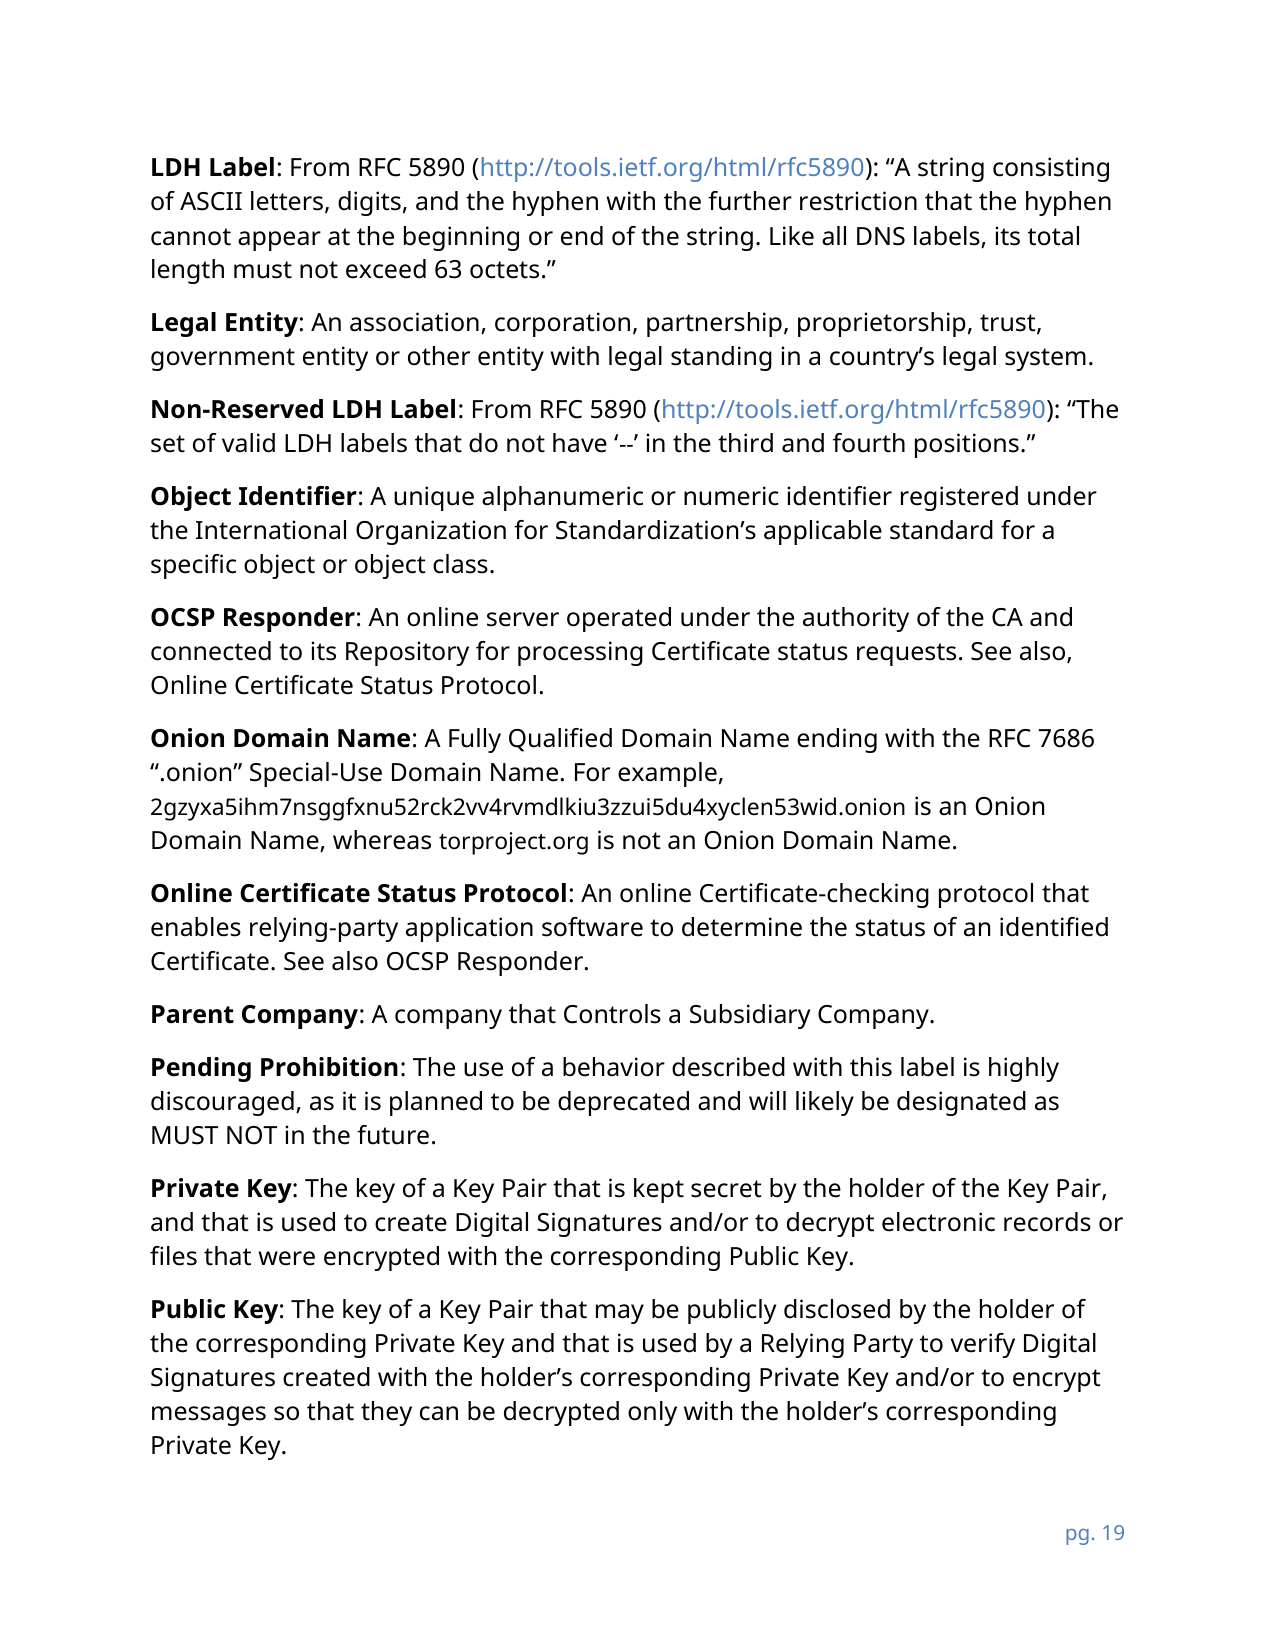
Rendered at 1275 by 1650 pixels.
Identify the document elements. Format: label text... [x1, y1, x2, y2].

text Parent Company: A company that Controls a Subsidiary Company. [150, 997, 1125, 1031]
text Onion Domain Name: A Fully Qualified Domain Name ending with the RFC 7686 “.onion” Special-Use Domain Name. For example, 2gzyxa5ihm7nsggfxnu52rck2vv4rvmdlkiu3zzui5du4xyclen53wid.onion is an Onion Domain Name, whereas torproject.org is not an Onion Domain Name. [150, 721, 1125, 857]
text LDH Label: From RFC 5890 (http://tools.ietf.org/html/rfc5890): “A string consisting of ASCII letters, digits, and the hyphen with the further restriction that the hyphen cannot appear at the beginning or end of the string. Like all DNS labels, its total length must not exceed 63 octets.” [150, 150, 1125, 286]
text Pending Prohibition​​: The use of a behavior described with this label is highly discouraged, as it is planned to be deprecated and will likely be designated as MUST NOT in the future. [150, 1049, 1125, 1152]
text Object Identifier: A unique alphanumeric or numeric identifier registered under the International Organization for Standardization’s applicable standard for a specific object or object class. [150, 479, 1125, 581]
text Online Certificate Status Protocol: An online Certificate-checking protocol that enables relying-party application software to determine the status of an identified Certificate. See also OCSP Responder. [150, 876, 1125, 978]
text Public Key: The key of a Key Pair that may be publicly disclosed by the holder of the corresponding Private Key and that is used by a Relying Party to verify Digital Signatures created with the holder’s corresponding Private Key and/or to encrypt messages so that they can be decrypted only with the holder’s corresponding Private Key. [150, 1291, 1125, 1462]
text Legal Entity: An association, corporation, partnership, proprietorship, trust, government entity or other entity with legal standing in a country’s legal system. [150, 305, 1125, 373]
text Non-Reserved LDH Label: From RFC 5890 (http://tools.ietf.org/html/rfc5890): “The set of valid LDH labels that do not have ‘--’ in the third and fourth positions.” [150, 392, 1125, 460]
text Private Key: The key of a Key Pair that is kept secret by the holder of the Key Pair, and that is used to create Digital Signatures and/or to decrypt electronic records or files that were encrypted with the corresponding Public Key. [150, 1170, 1125, 1272]
text OCSP Responder: An online server operated under the authority of the CA and connected to its Repository for processing Certificate status requests. See also, Online Certificate Status Protocol. [150, 600, 1125, 702]
